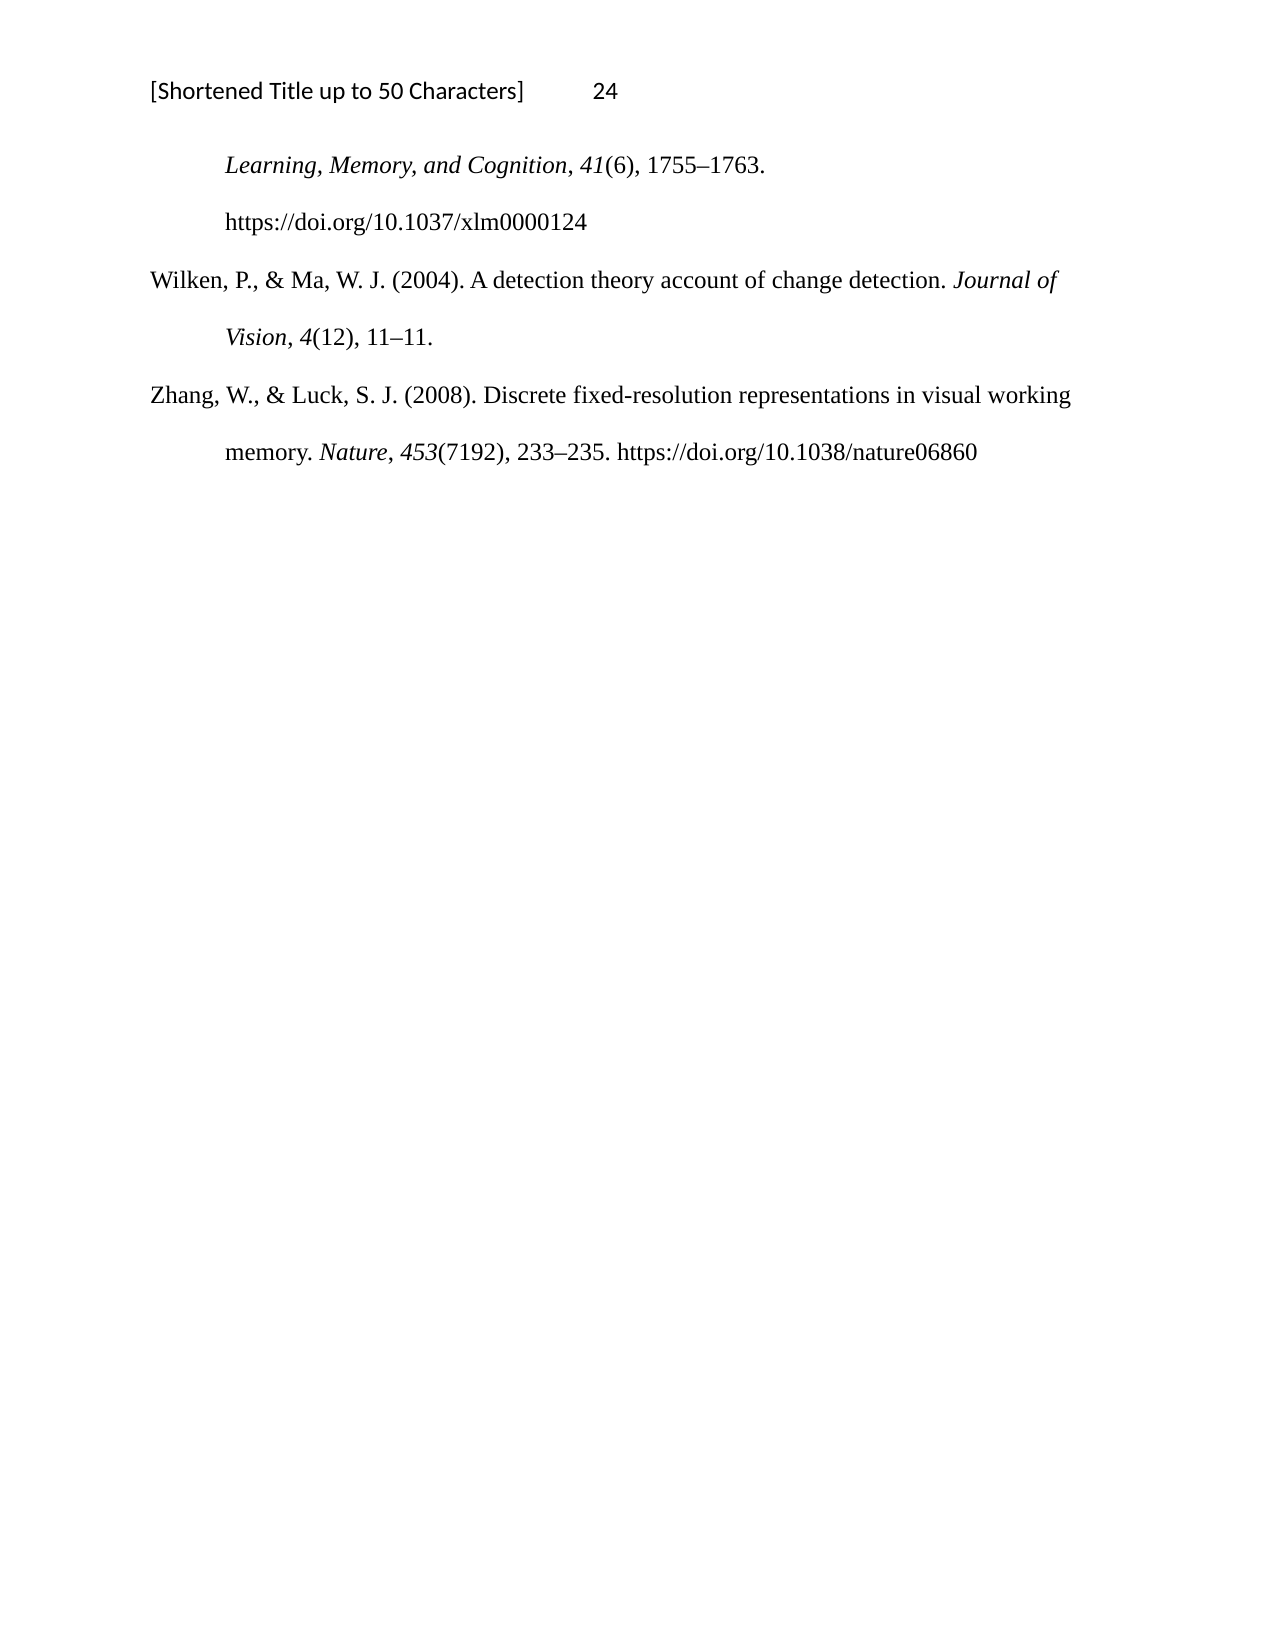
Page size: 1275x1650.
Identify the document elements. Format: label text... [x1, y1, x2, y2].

text Wilken, P., & Ma, W. J. (2004). A detection theory account of change detection. Journal of Vision, 4(12), 11–11. [150, 265, 1125, 351]
text Zhang, W., & Luck, S. J. (2008). Discrete fixed-resolution representations in visual working memory. Nature, 453(7192), 233–235. https://doi.org/10.1038/nature06860 [150, 380, 1125, 466]
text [150, 150, 1125, 236]
